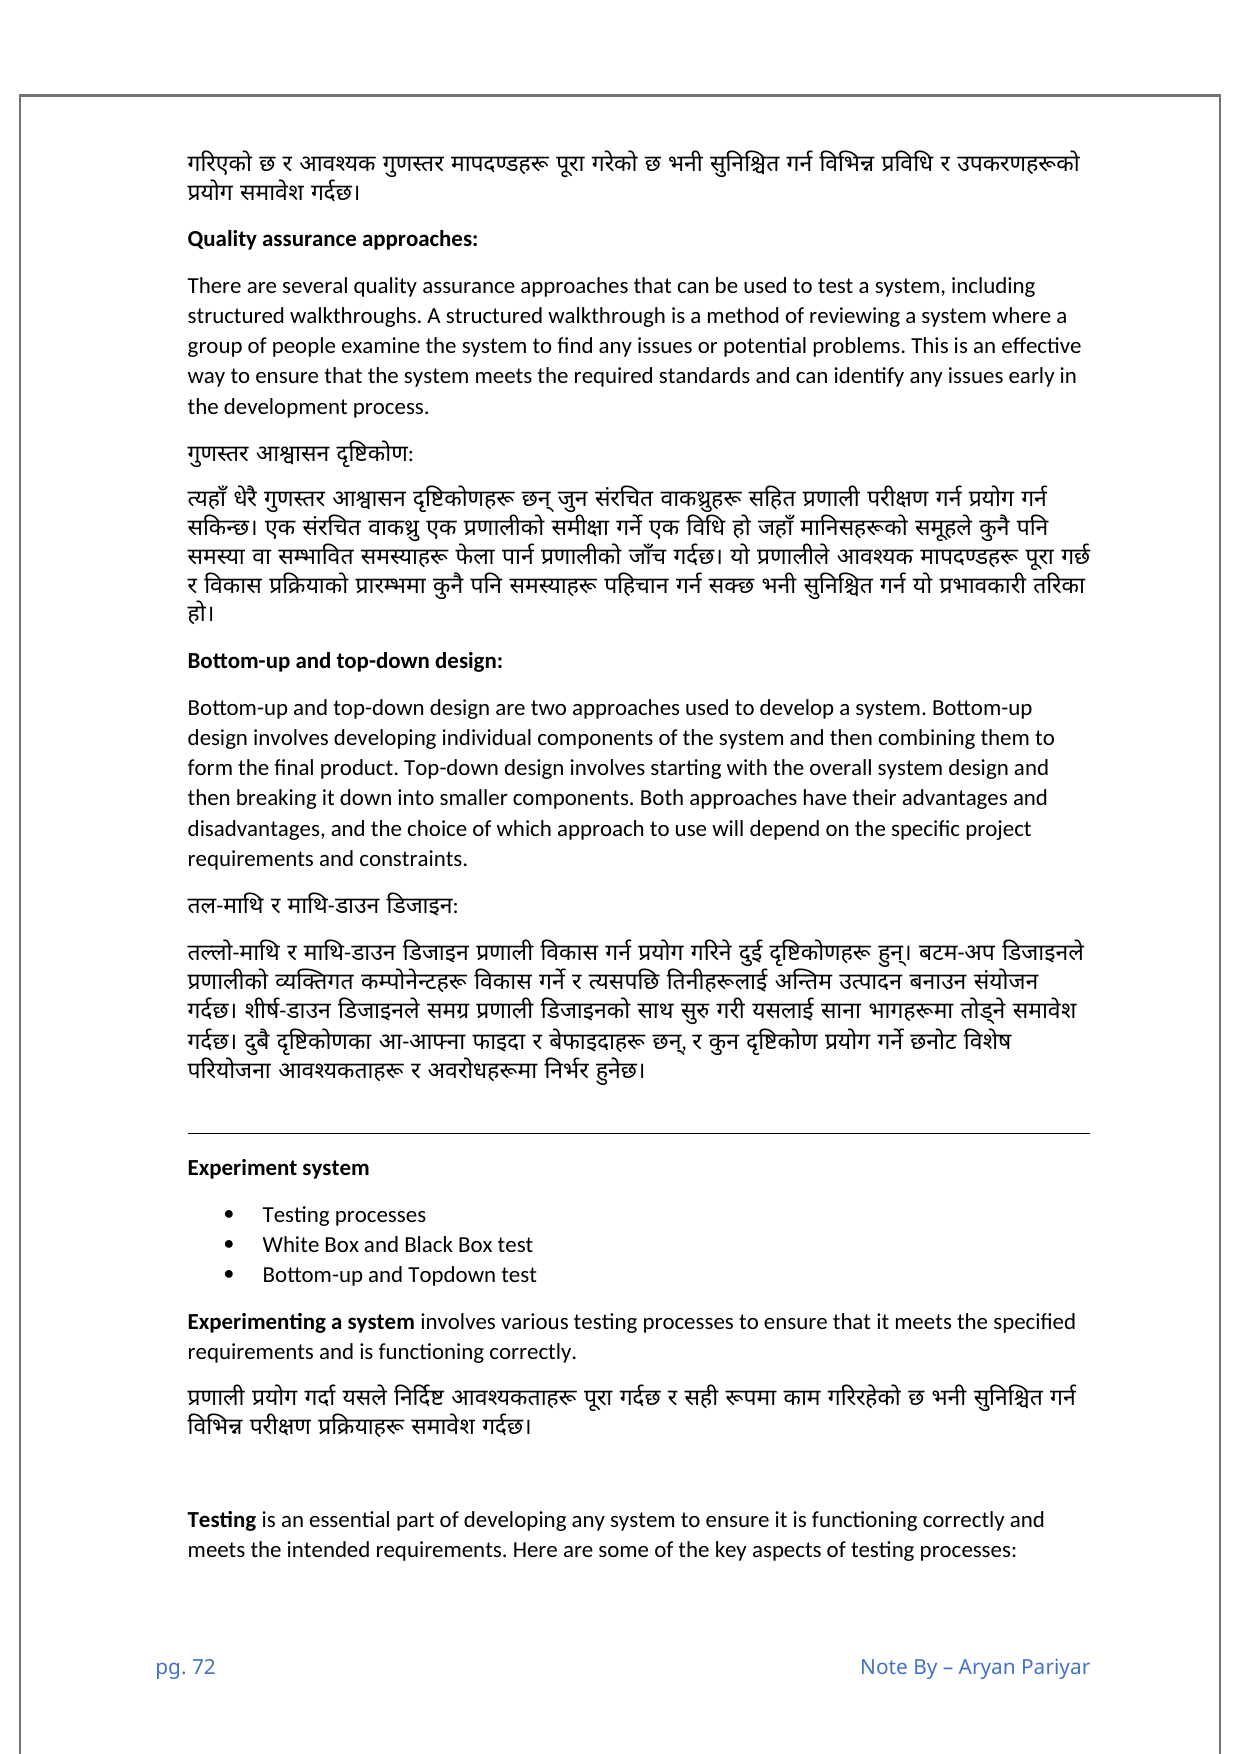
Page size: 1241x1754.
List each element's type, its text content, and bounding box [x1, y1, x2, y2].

text Experiment system [187, 1153, 1090, 1181]
list Bottom-up and Topdown test [225, 1260, 1090, 1288]
text Experimenting a system involves various testing processes to ensure that it meets the specified requirements and is functioning correctly. [187, 1307, 1090, 1365]
text गुणस्तर आश्वासन दृष्टिकोण: [187, 439, 1090, 467]
text Testing is an essential part of developing any system to ensure it is functioning correctly and meets the intended requirements. Here are some of the key aspects of testing processes: [187, 1505, 1090, 1563]
text Quality assurance approaches: [187, 224, 1090, 252]
list Testing processes [225, 1200, 1090, 1228]
text Bottom-up and top-down design are two approaches used to develop a system. Bottom-up design involves developing individual components of the system and then combining them to form the final product. Top-down design involves starting with the overall system design and then breaking it down into smaller components. Both approaches have their advantages and disadvantages, and the choice of which approach to use will depend on the specific project requirements and constraints. [187, 693, 1090, 872]
text तल्लो-माथि र माथि-डाउन डिजाइन प्रणाली विकास गर्न प्रयोग गरिने दुई दृष्टिकोणहरू हुन्। बटम-अप डिजाइनले प्रणालीको व्यक्तिगत कम्पोनेन्टहरू विकास गर्ने र त्यसपछि तिनीहरूलाई अन्तिम उत्पादन बनाउन संयोजन गर्दछ। शीर्ष-डाउन डिजाइनले समग्र प्रणाली डिजाइनको साथ सुरु गरी यसलाई साना भागहरूमा तोड्ने समावेश गर्दछ। दुबै दृष्टिकोणका आ-आफ्ना फाइदा र बेफाइदाहरू छन्, र कुन दृष्टिकोण प्रयोग गर्ने छनोट विशेष परियोजना आवश्यकताहरू र अवरोधहरूमा निर्भर हुनेछ। [187, 938, 1090, 1084]
text There are several quality assurance approaches that can be used to test a system, including structured walkthroughs. A structured walkthrough is a method of reviewing a system where a group of people examine the system to find any issues or potential problems. This is an effective way to ensure that the system meets the required standards and can identify any issues early in the development process. [187, 271, 1090, 420]
text तल-माथि र माथि-डाउन डिजाइन: [187, 891, 1090, 919]
text त्यहाँ धेरै गुणस्तर आश्वासन दृष्टिकोणहरू छन् जुन संरचित वाकथ्रुहरू सहित प्रणाली परीक्षण गर्न प्रयोग गर्न सकिन्छ। एक संरचित वाकथ्रु एक प्रणालीको समीक्षा गर्ने एक विधि हो जहाँ मानिसहरूको समूहले कुनै पनि समस्या वा सम्भावित समस्याहरू फेला पार्न प्रणालीको जाँच गर्दछ। यो प्रणालीले आवश्यक मापदण्डहरू पूरा गर्छ र विकास प्रक्रियाको प्रारम्भमा कुनै पनि समस्याहरू पहिचान गर्न सक्छ भनी सुनिश्चित गर्न यो प्रभावकारी तरिका हो। [187, 486, 1090, 627]
text Bottom-up and top-down design: [187, 646, 1090, 674]
text प्रणाली प्रयोग गर्दा यसले निर्दिष्ट आवश्यकताहरू पूरा गर्दछ र सही रूपमा काम गरिरहेको छ भनी सुनिश्चित गर्न विभिन्न परीक्षण प्रक्रियाहरू समावेश गर्दछ। [187, 1384, 1090, 1439]
list White Box and Black Box test [225, 1230, 1090, 1258]
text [187, 150, 1090, 205]
